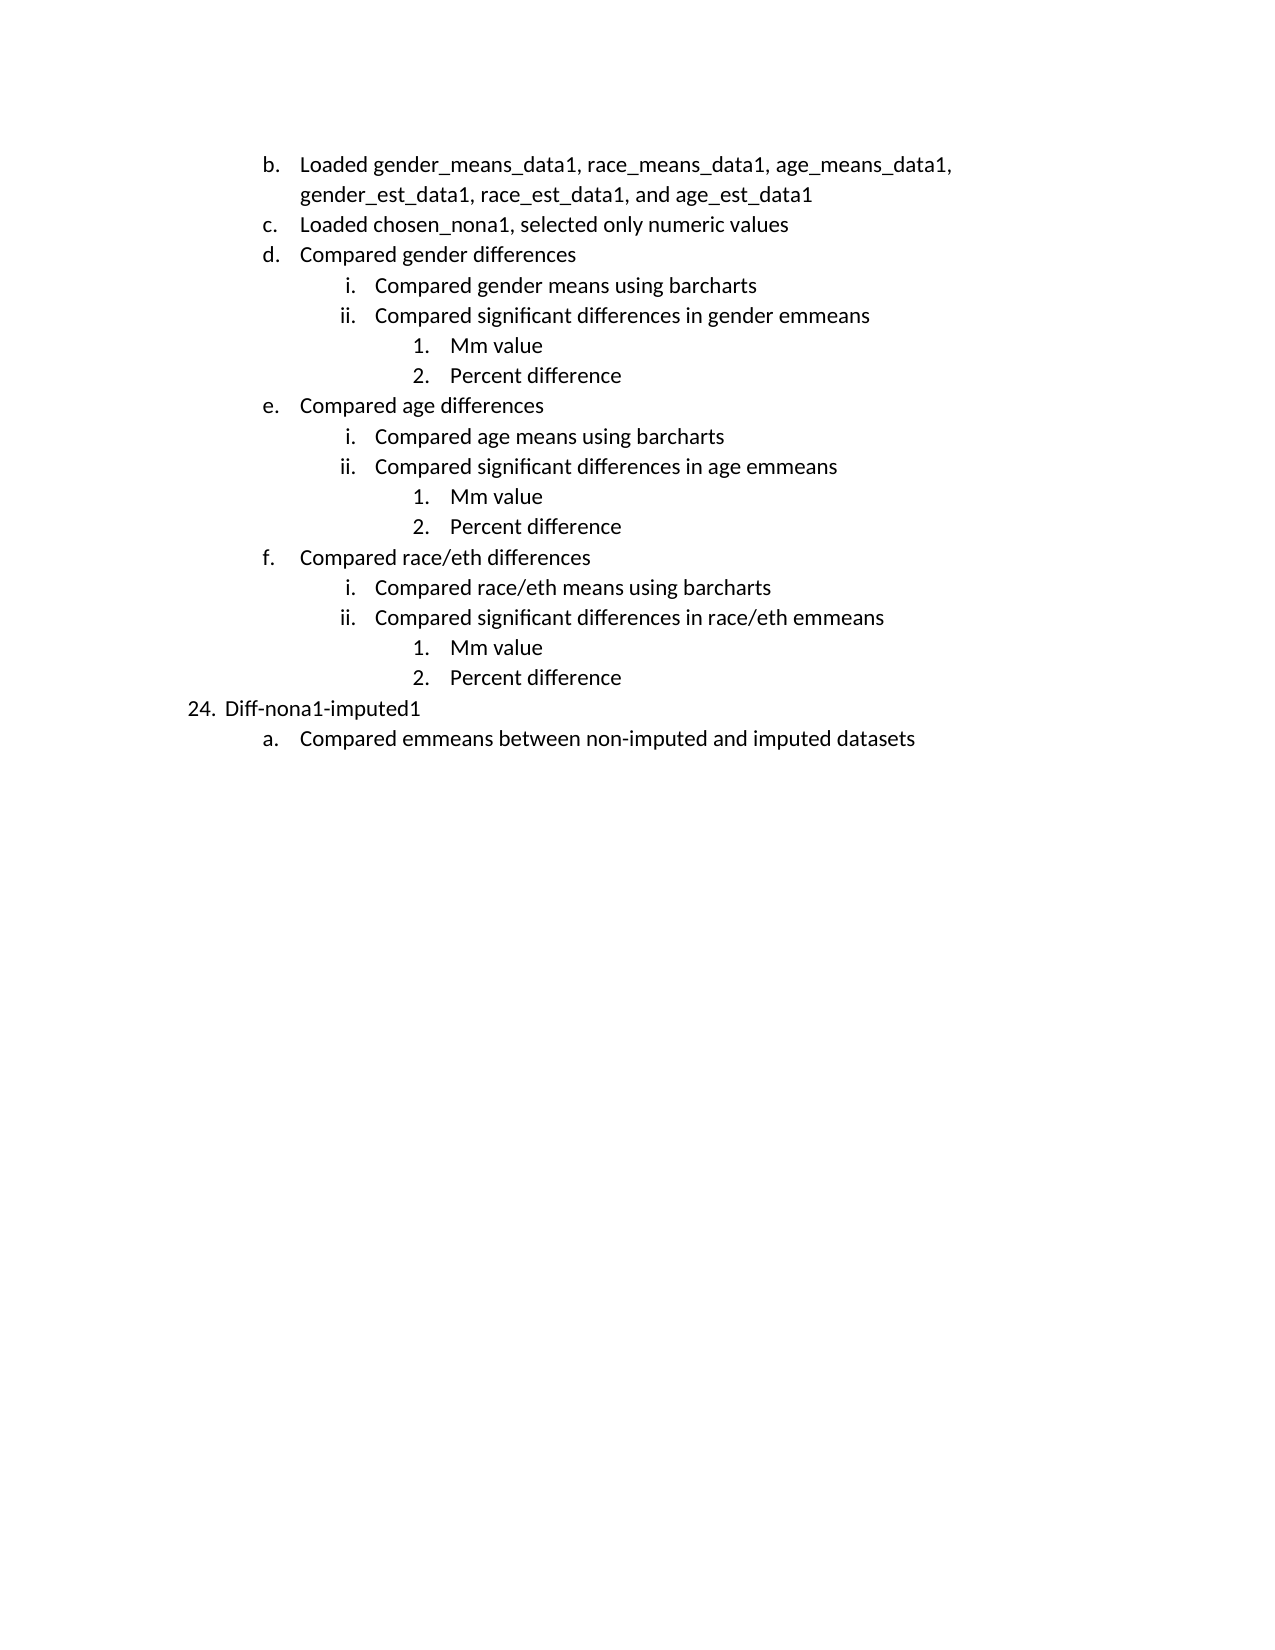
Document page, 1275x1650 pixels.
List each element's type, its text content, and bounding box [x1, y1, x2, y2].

list Compared race/eth differences [262, 543, 1125, 571]
list Diff-nona1-imputed1 [187, 694, 1125, 722]
list Percent difference [412, 512, 1125, 541]
list Loaded gender_means_data1, race_means_data1, age_means_data1, gender_est_data1, race_est_data1, and age_est_data1 [262, 150, 1125, 208]
list Compared gender differences [262, 241, 1125, 269]
list Percent difference [412, 663, 1125, 692]
list Mm value [412, 482, 1125, 510]
list Compared age differences [262, 392, 1125, 420]
list Compared emmeans between non-imputed and imputed datasets [262, 724, 1125, 752]
list Compared age means using barcharts [356, 422, 1125, 450]
list Compared gender means using barcharts [356, 271, 1125, 299]
list Compared significant differences in age emmeans [356, 452, 1125, 480]
list Compared significant differences in race/eth emmeans [356, 603, 1125, 631]
list Mm value [412, 331, 1125, 359]
list Compared significant differences in gender emmeans [356, 301, 1125, 329]
list Percent difference [412, 361, 1125, 389]
list Mm value [412, 633, 1125, 661]
list Loaded chosen_nona1, selected only numeric values [262, 210, 1125, 238]
list Compared race/eth means using barcharts [356, 573, 1125, 601]
